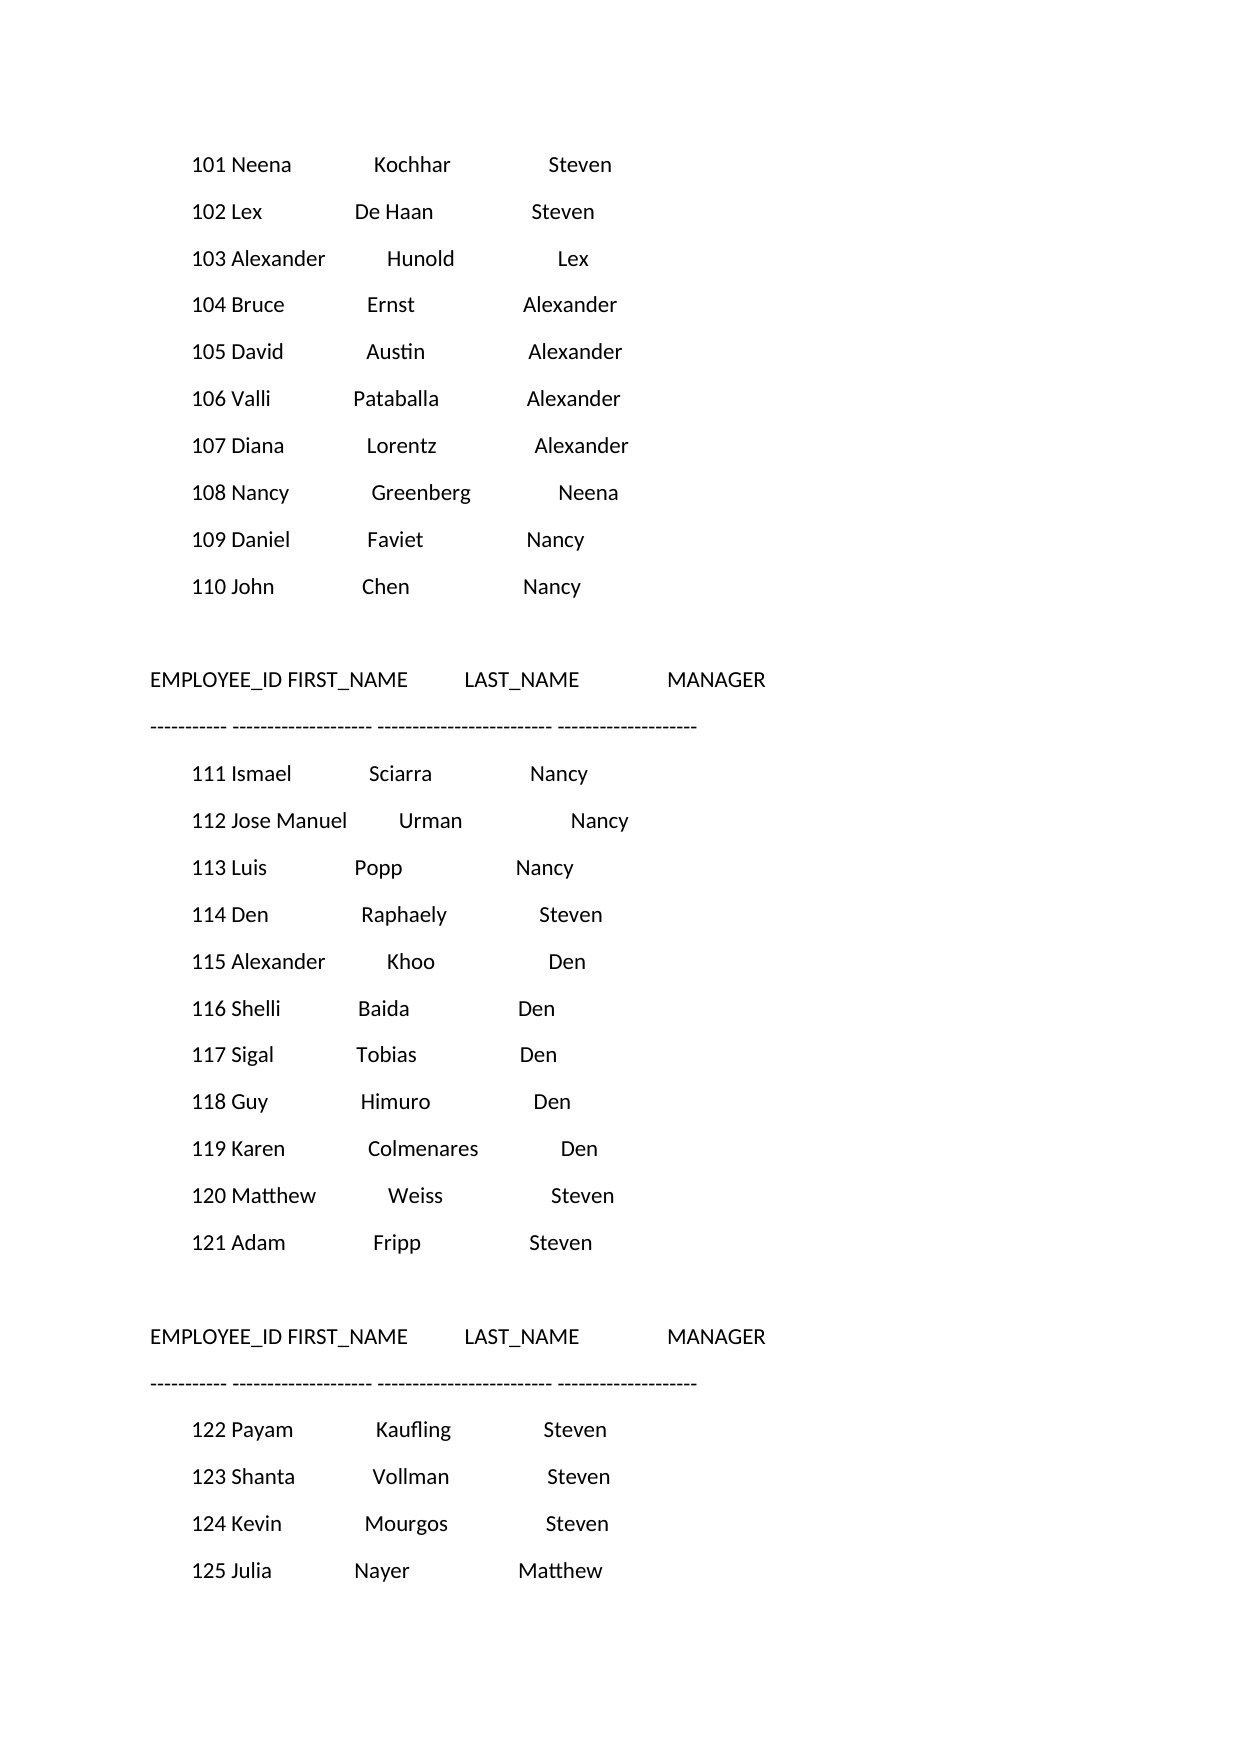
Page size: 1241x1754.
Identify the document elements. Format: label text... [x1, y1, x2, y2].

text 110 John Chen Nancy [150, 572, 1090, 600]
text 106 Valli Pataballa Alexander [150, 384, 1090, 412]
text ----------- -------------------- ------------------------- -------------------- [150, 1369, 1090, 1397]
text EMPLOYEE_ID FIRST_NAME LAST_NAME MANAGER [150, 1322, 1090, 1350]
text 115 Alexander Khoo Den [150, 947, 1090, 975]
text 109 Daniel Faviet Nancy [150, 525, 1090, 553]
text EMPLOYEE_ID FIRST_NAME LAST_NAME MANAGER [150, 666, 1090, 694]
text 114 Den Raphaely Steven [150, 900, 1090, 928]
text 103 Alexander Hunold Lex [150, 244, 1090, 272]
text ----------- -------------------- ------------------------- -------------------- [150, 712, 1090, 741]
text 125 Julia Nayer Matthew [150, 1556, 1090, 1584]
text 122 Payam Kaufling Steven [150, 1416, 1090, 1444]
text 119 Karen Colmenares Den [150, 1134, 1090, 1162]
text 107 Diana Lorentz Alexander [150, 431, 1090, 459]
text 121 Adam Fripp Steven [150, 1228, 1090, 1256]
text 118 Guy Himuro Den [150, 1087, 1090, 1116]
text 120 Matthew Weiss Steven [150, 1181, 1090, 1209]
text 104 Bruce Ernst Alexander [150, 291, 1090, 319]
text 108 Nancy Greenberg Neena [150, 478, 1090, 506]
text 116 Shelli Baida Den [150, 994, 1090, 1022]
text 113 Luis Popp Nancy [150, 853, 1090, 881]
text 117 Sigal Tobias Den [150, 1041, 1090, 1069]
text 105 David Austin Alexander [150, 337, 1090, 366]
text 124 Kevin Mourgos Steven [150, 1509, 1090, 1537]
text 102 Lex De Haan Steven [150, 197, 1090, 225]
text 101 Neena Kochhar Steven [150, 150, 1090, 178]
text 112 Jose Manuel Urman Nancy [150, 806, 1090, 834]
text 111 Ismael Sciarra Nancy [150, 759, 1090, 787]
text 123 Shanta Vollman Steven [150, 1462, 1090, 1491]
